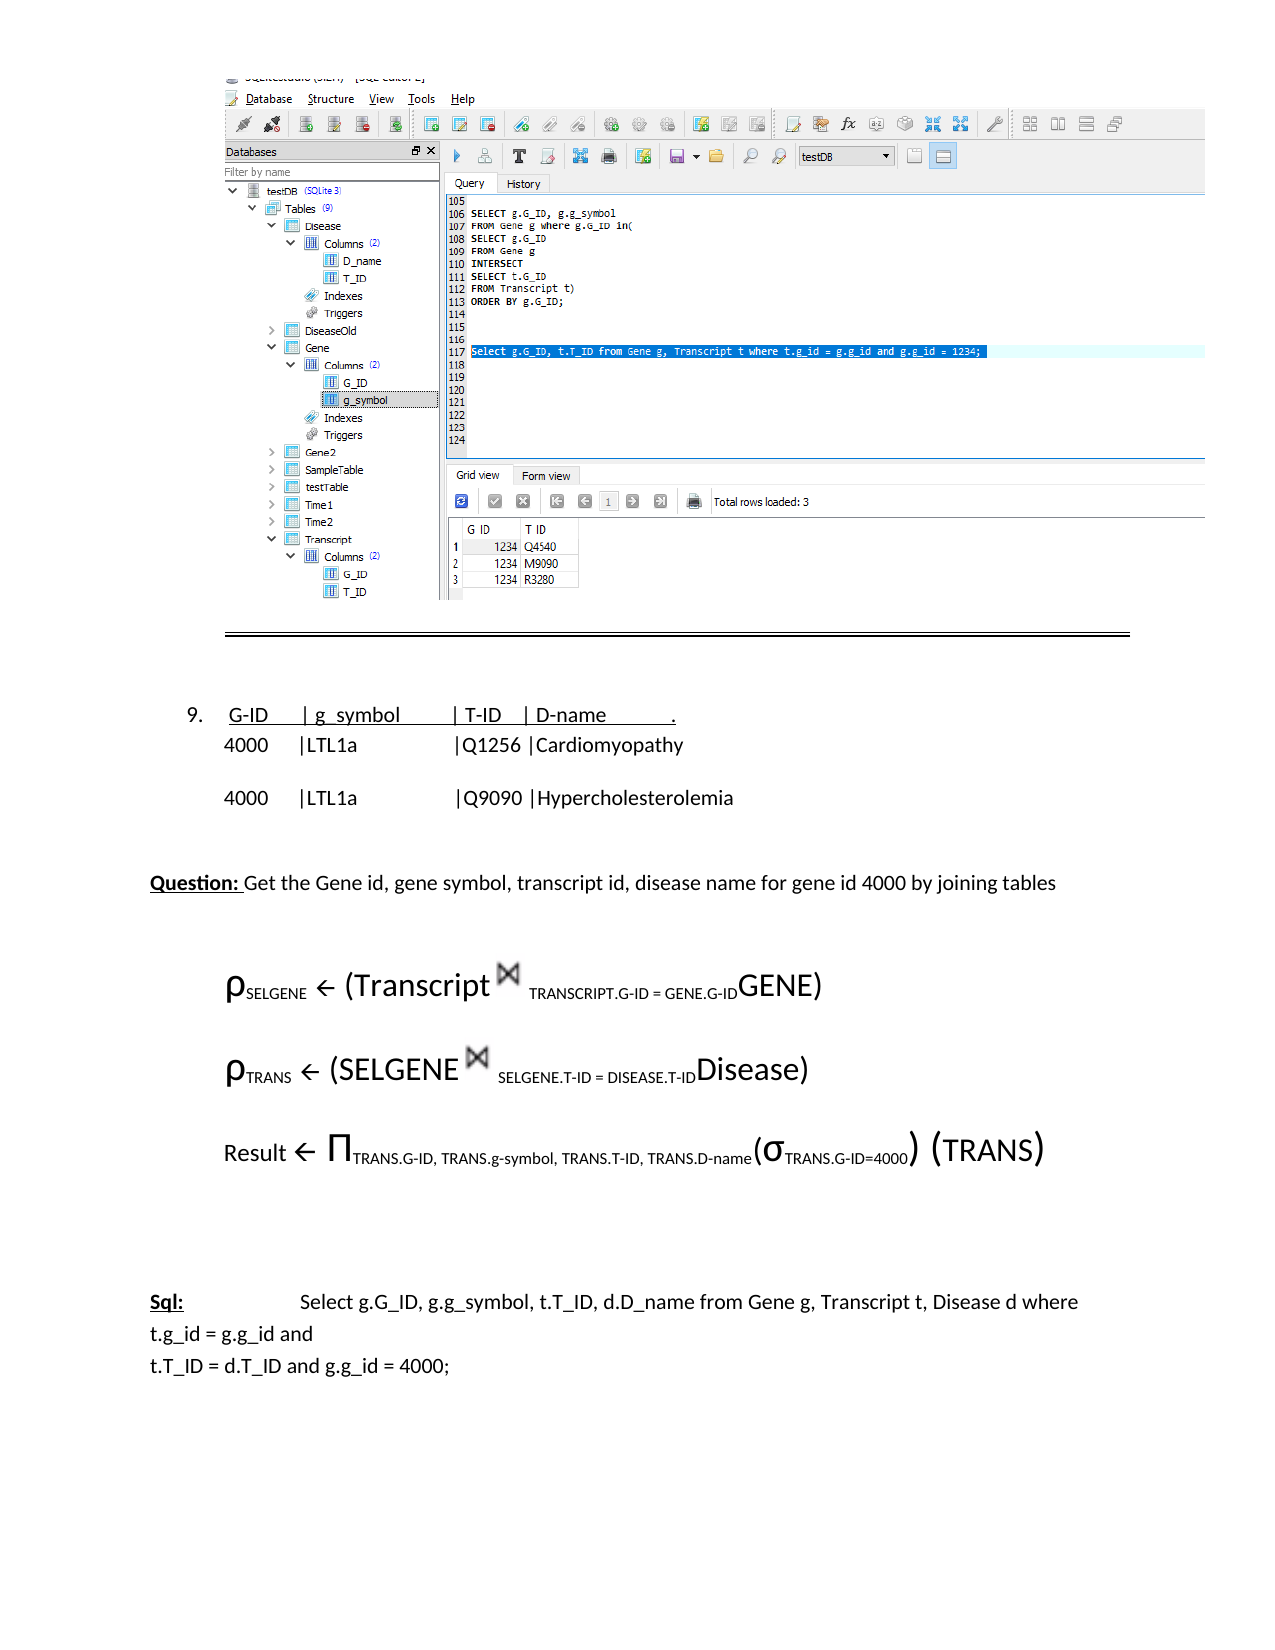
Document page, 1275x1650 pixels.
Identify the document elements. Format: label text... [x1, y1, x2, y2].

text t.T_ID = d.T_ID and g.g_id = 4000; [150, 1352, 1130, 1378]
text 4000 |LTL1a |Q1256 |Cardiomyopathy [150, 731, 1130, 758]
text ρSELGENE (Transcript TRANSCRIPT.G-ID = GENE.G-IDGENE) [224, 954, 1130, 1007]
picture [495, 953, 525, 997]
picture [225, 79, 1205, 600]
text 4000 |LTL1a |Q9090 |Hypercholesterolemia [150, 784, 1130, 811]
picture [464, 1037, 494, 1080]
text Result ΠTRANS.G-ID, TRANS.g-symbol, TRANS.T-ID, TRANS.D-name(σTRANS.G-ID=4000) (TRANS) [150, 1121, 1130, 1172]
text ρTRANS (SELGENE SELGENE.T-ID = DISEASE.T-IDDisease) [224, 1037, 1130, 1090]
text Question: Get the Gene id, gene symbol, transcript id, disease name for gene id 4000 by joining tables [150, 869, 1130, 896]
list G-ID | g_symbol | T-ID | D-name . [186, 700, 1130, 728]
text Sql: Select g.G_ID, g.g_symbol, t.T_ID, d.D_name from Gene g, Transcript t, Disease d where t.g_id = g.g_id and [150, 1288, 1130, 1346]
